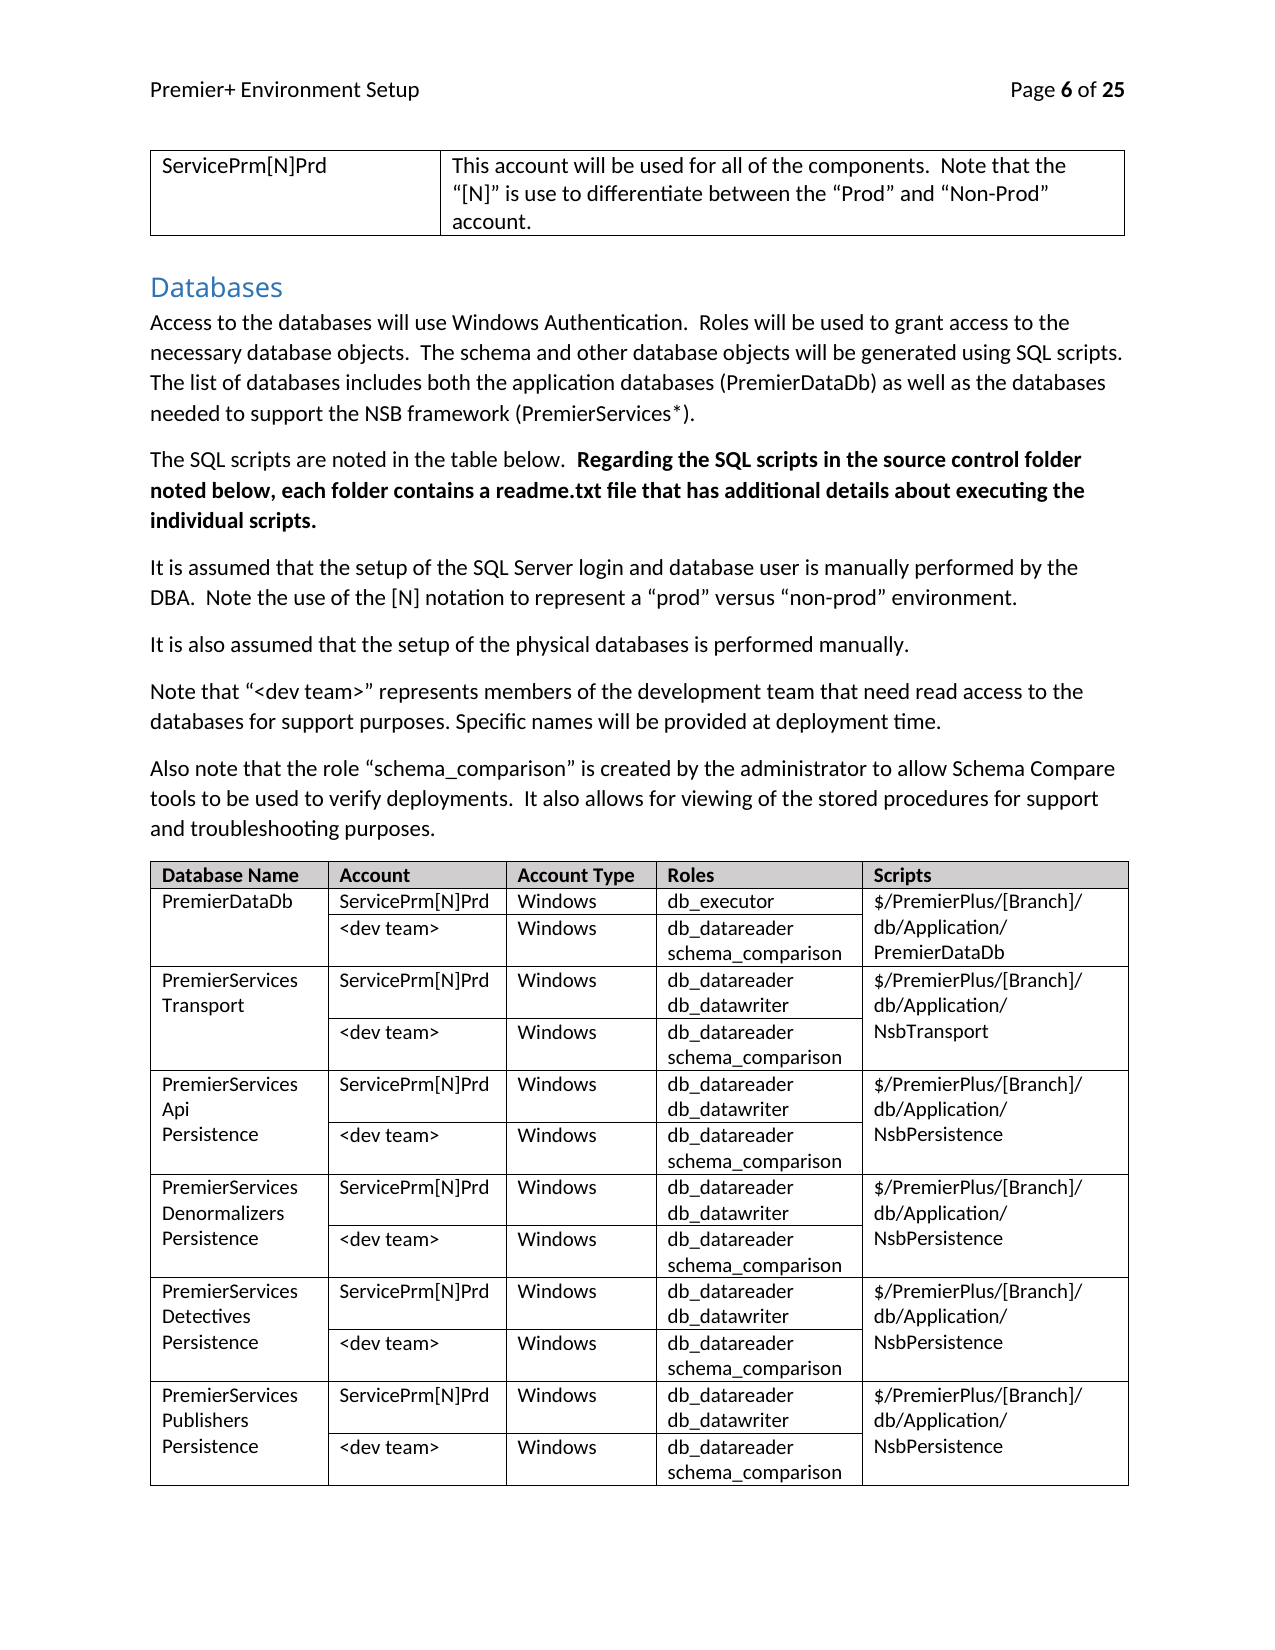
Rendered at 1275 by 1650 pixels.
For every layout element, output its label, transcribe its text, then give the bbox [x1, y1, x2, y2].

table_cell PremierServices Transport [151, 967, 328, 1070]
table_cell db_datareader schema_comparison [657, 1226, 862, 1277]
text It is assumed that the setup of the SQL Server login and database user is manually performed by the DBA. Note the use of the [N] notation to represent a “prod” versus “non-prod” environment. [150, 553, 1125, 611]
table_cell PremierServices Detectives Persistence [151, 1278, 328, 1381]
table_cell <dev team> [329, 1019, 506, 1070]
table_cell <dev team> [329, 1434, 506, 1485]
table_cell Windows [507, 915, 656, 966]
table_cell $/PremierPlus/[Branch]/db/Application/NsbPersistence [863, 1278, 1128, 1381]
text Also note that the role “schema_comparison” is created by the administrator to allow Schema Compare tools to be used to verify deployments. It also allows for viewing of the stored procedures for support and troubleshooting purposes. [150, 754, 1125, 842]
text Note that “<dev team>” represents members of the development team that need read access to the databases for support purposes. Specific names will be provided at deployment time. [150, 677, 1125, 735]
table_cell db_executor [657, 889, 862, 914]
table_cell Windows [507, 1330, 656, 1381]
table_cell PremierServices Publishers Persistence [151, 1382, 328, 1485]
table_cell Windows [507, 1278, 656, 1329]
table_cell Windows [507, 1071, 656, 1122]
table_cell <dev team> [329, 1123, 506, 1173]
table_header Roles [657, 862, 862, 888]
text Access to the databases will use Windows Authentication. Roles will be used to grant access to the necessary database objects. The schema and other database objects will be generated using SQL scripts. The list of databases includes both the application databases (PremierDataDb) as well as the databases needed to support the NSB framework (PremierServices*). [150, 308, 1125, 427]
table_cell $/PremierPlus/[Branch]/db/Application/PremierDataDb [863, 889, 1128, 966]
table_cell db_datareader db_datawriter [657, 967, 862, 1018]
table_cell $/PremierPlus/[Branch]/db/Application/NsbPersistence [863, 1071, 1128, 1173]
table_cell ServicePrm[N]Prd [329, 1175, 506, 1225]
table_cell This account will be used for all of the components. Note that the “[N]” is use to differentiate between the “Prod” and “Non-Prod” account. [441, 151, 1124, 235]
table_cell Windows [507, 1434, 656, 1485]
table_cell db_datareader db_datawriter [657, 1071, 862, 1122]
table_cell db_datareader schema_comparison [657, 1019, 862, 1070]
table_cell db_datareader schema_comparison [657, 1330, 862, 1381]
table_cell ServicePrm[N]Prd [329, 1071, 506, 1122]
table_cell Windows [507, 1226, 656, 1277]
table_cell $/PremierPlus/[Branch]/db/Application/NsbPersistence [863, 1175, 1128, 1277]
table_cell Windows [507, 1382, 656, 1433]
table_cell PremierDataDb [151, 889, 328, 966]
table_header Account [329, 862, 506, 888]
table_cell <dev team> [329, 915, 506, 966]
table_header Scripts [863, 862, 1128, 888]
text It is also assumed that the setup of the physical databases is performed manually. [150, 630, 1125, 658]
table_cell db_datareader schema_comparison [657, 1123, 862, 1173]
table_cell $/PremierPlus/[Branch]/db/Application/NsbTransport [863, 967, 1128, 1070]
table_cell Windows [507, 889, 656, 914]
table_cell PremierServices Api Persistence [151, 1071, 328, 1173]
table_cell ServicePrm[N]Prd [329, 967, 506, 1018]
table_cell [863, 1382, 1128, 1485]
table_header Database Name [151, 862, 328, 888]
table_cell PremierServices Denormalizers Persistence [151, 1175, 328, 1277]
table_cell db_datareader schema_comparison [657, 1434, 862, 1485]
table_cell Windows [507, 967, 656, 1018]
table_cell ServicePrm[N]Prd [329, 1382, 506, 1433]
table_cell Windows [507, 1123, 656, 1173]
table_cell db_datareader schema_comparison [657, 915, 862, 966]
table_cell ServicePrm[N]Prd [329, 1278, 506, 1329]
table_cell <dev team> [329, 1330, 506, 1381]
table_cell db_datareader db_datawriter [657, 1382, 862, 1433]
table_cell db_datareader db_datawriter [657, 1175, 862, 1225]
table_cell Windows [507, 1019, 656, 1070]
text The SQL scripts are noted in the table below. Regarding the SQL scripts in the source control folder noted below, each folder contains a readme.txt file that has additional details about executing the individual scripts. [150, 446, 1125, 534]
table_cell ServicePrm[N]Prd [151, 151, 440, 235]
table_cell ServicePrm[N]Prd [329, 889, 506, 914]
table_cell Windows [507, 1175, 656, 1225]
table_cell db_datareader db_datawriter [657, 1278, 862, 1329]
table_header Account Type [507, 862, 656, 888]
subtitle Databases [150, 268, 1125, 305]
table_cell <dev team> [329, 1226, 506, 1277]
